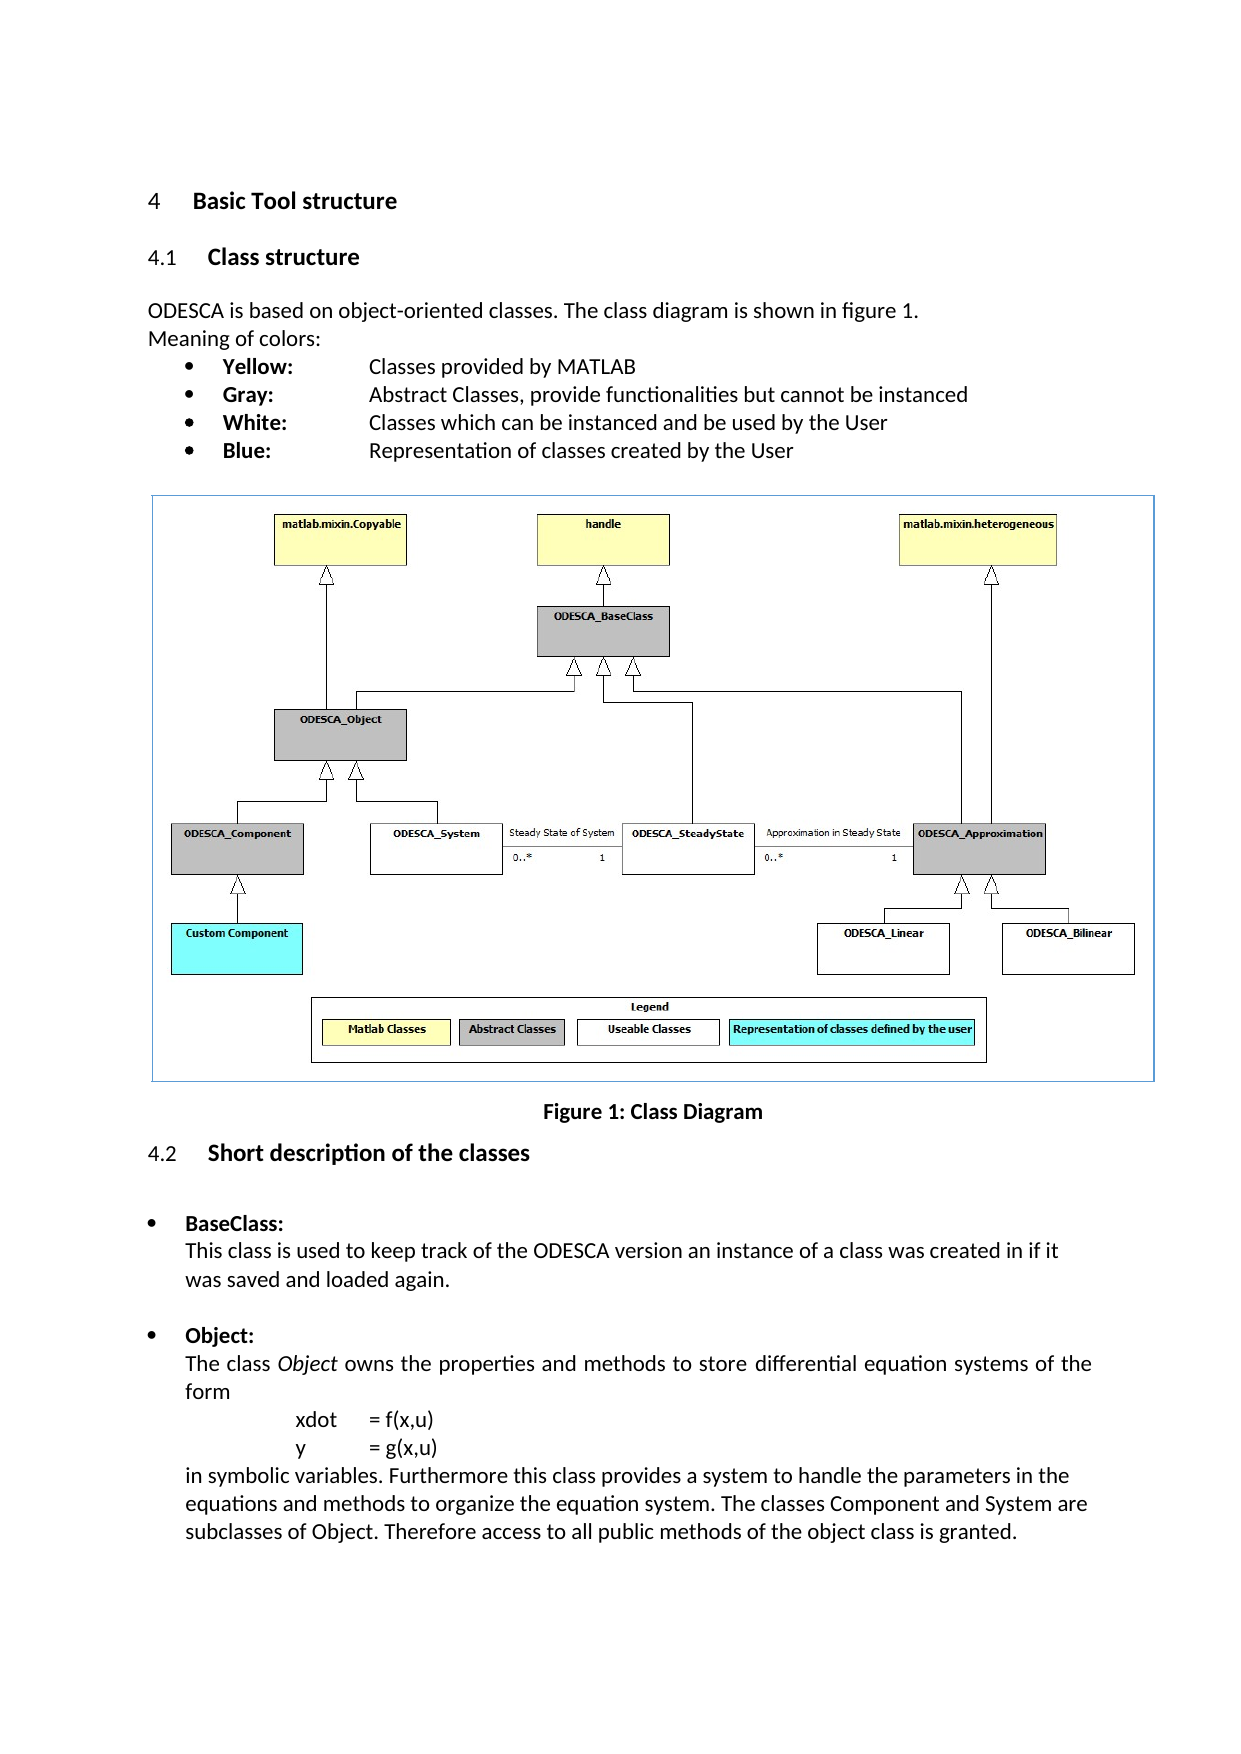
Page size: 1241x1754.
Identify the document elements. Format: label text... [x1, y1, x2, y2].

subtitle Basic Tool structure [148, 185, 1093, 216]
text Meaning of colors: [148, 324, 1093, 352]
list Gray: Abstract Classes, provide functionalities but cannot be instanced [185, 380, 1093, 408]
list Object: The class Object owns the properties and methods to store differential equation systems of the form [148, 1321, 1093, 1405]
list BaseClass: [148, 1209, 1093, 1237]
picture [153, 496, 1153, 1081]
subtitle Class structure [148, 241, 1093, 271]
list This class is used to keep track of the ODESCA version an instance of a class was created in if it was saved and loaded again. [185, 1237, 1093, 1293]
text xdot = f(x,u) [221, 1405, 1093, 1433]
list Blue: Representation of classes created by the User [185, 436, 1093, 464]
list Yellow: Classes provided by MATLAB [185, 352, 1093, 380]
list in symbolic variables. Furthermore this class provides a system to handle the parameters in the equations and methods to organize the equation system. The classes Component and System are subclasses of Object. Therefore access to all public methods of the object class is granted. [185, 1461, 1093, 1545]
text y = g(x,u) [221, 1433, 1093, 1461]
text ODESCA is based on object-oriented classes. The class diagram is shown in figure 1. [148, 296, 1093, 324]
list White: Classes which can be instanced and be used by the User [185, 408, 1093, 436]
